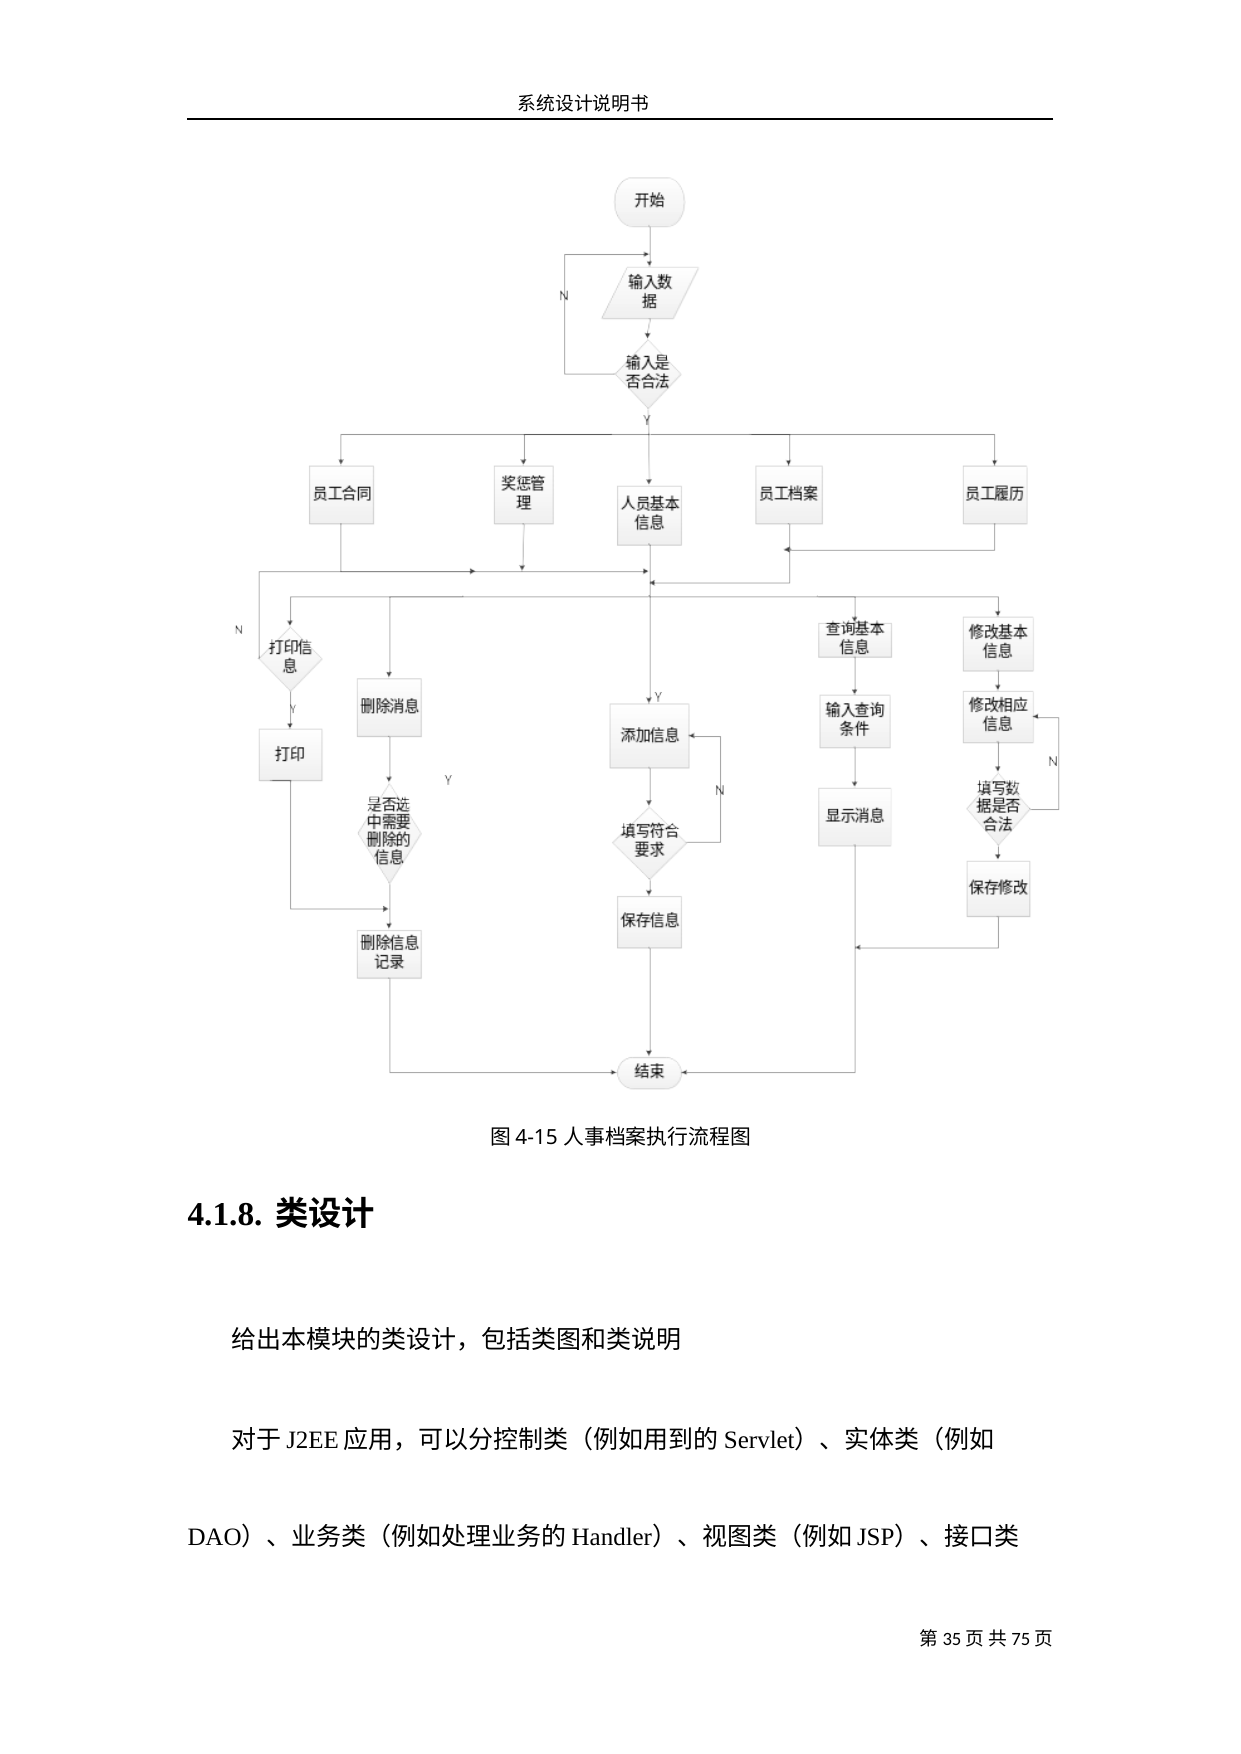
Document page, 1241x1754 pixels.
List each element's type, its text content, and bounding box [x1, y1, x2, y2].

subtitle 类设计 [187, 1178, 1053, 1243]
text 给出本模块的类设计，包括类图和类说明 [187, 1306, 1053, 1371]
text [187, 1405, 1053, 1567]
